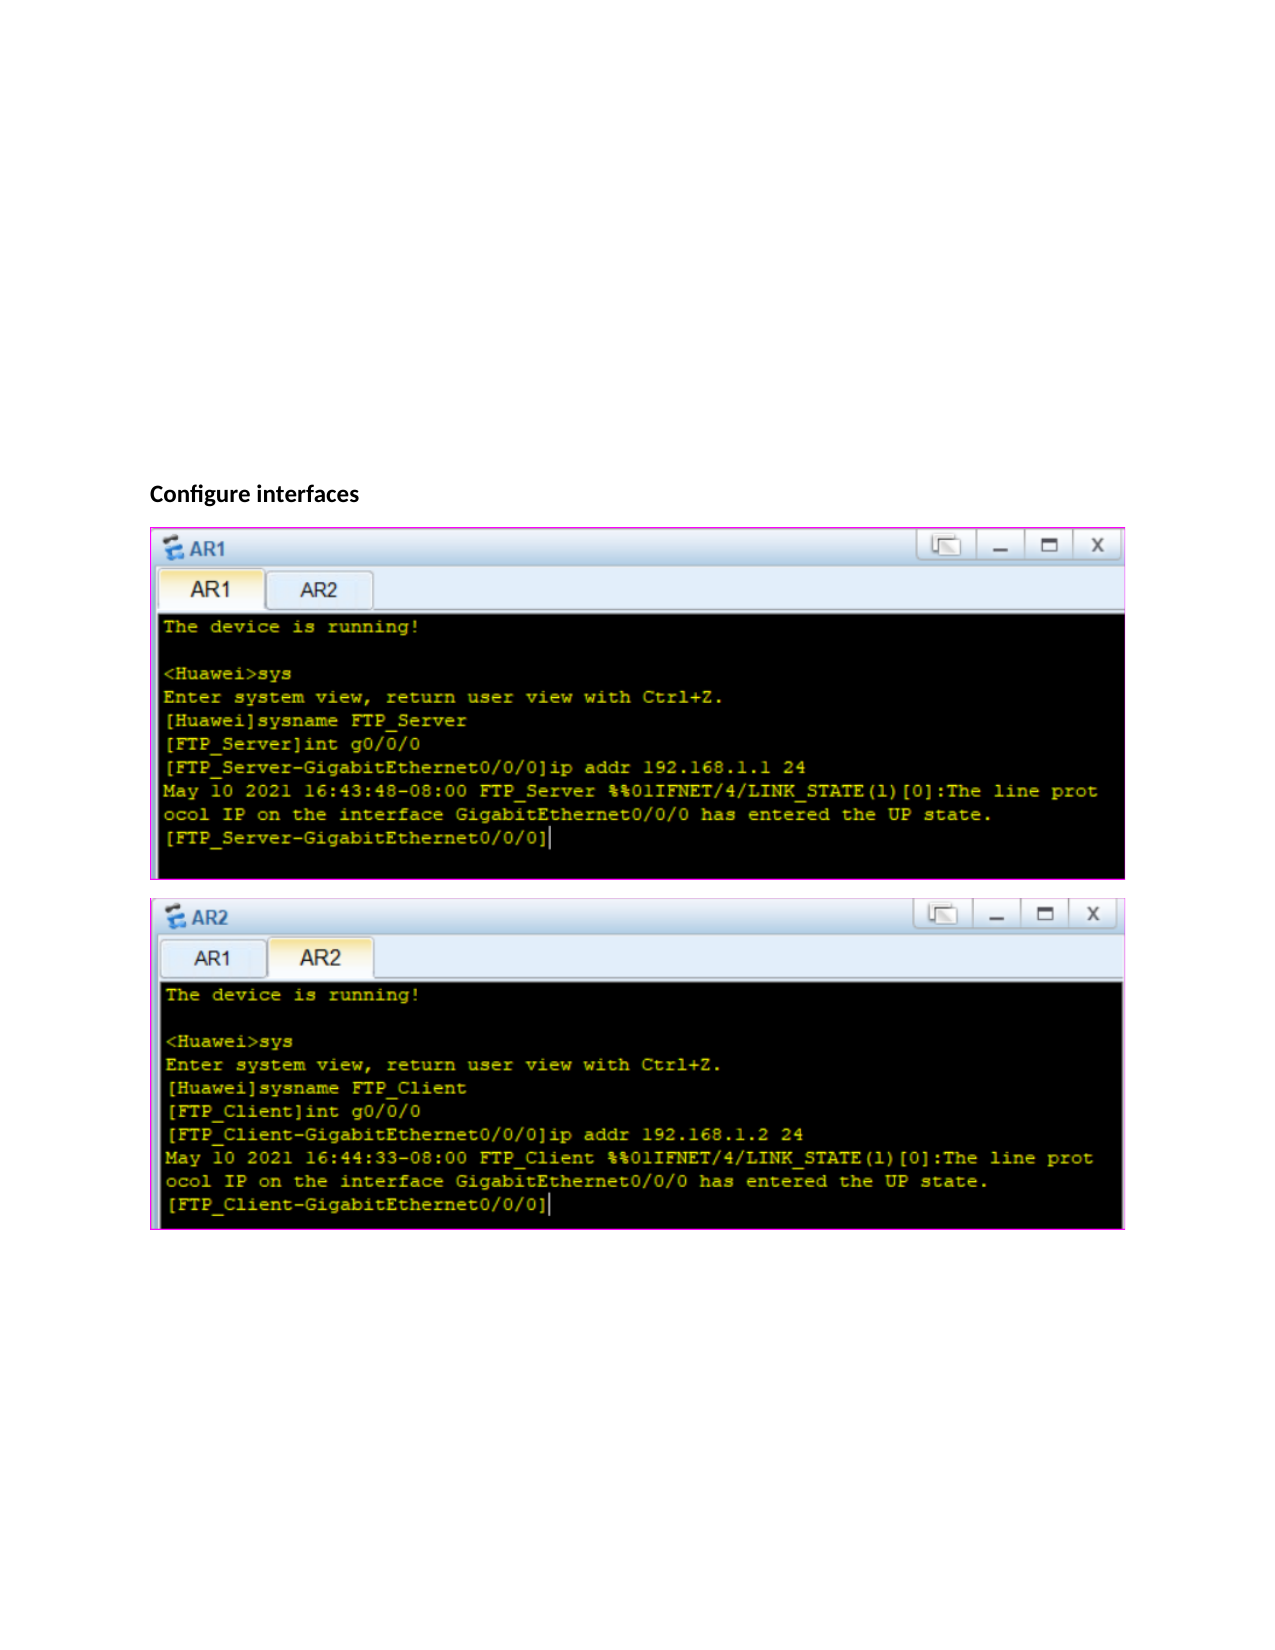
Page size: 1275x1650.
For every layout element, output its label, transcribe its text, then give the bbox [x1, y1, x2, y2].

picture [150, 527, 1125, 880]
text Configure interfaces [150, 478, 1125, 509]
picture [150, 898, 1125, 1230]
